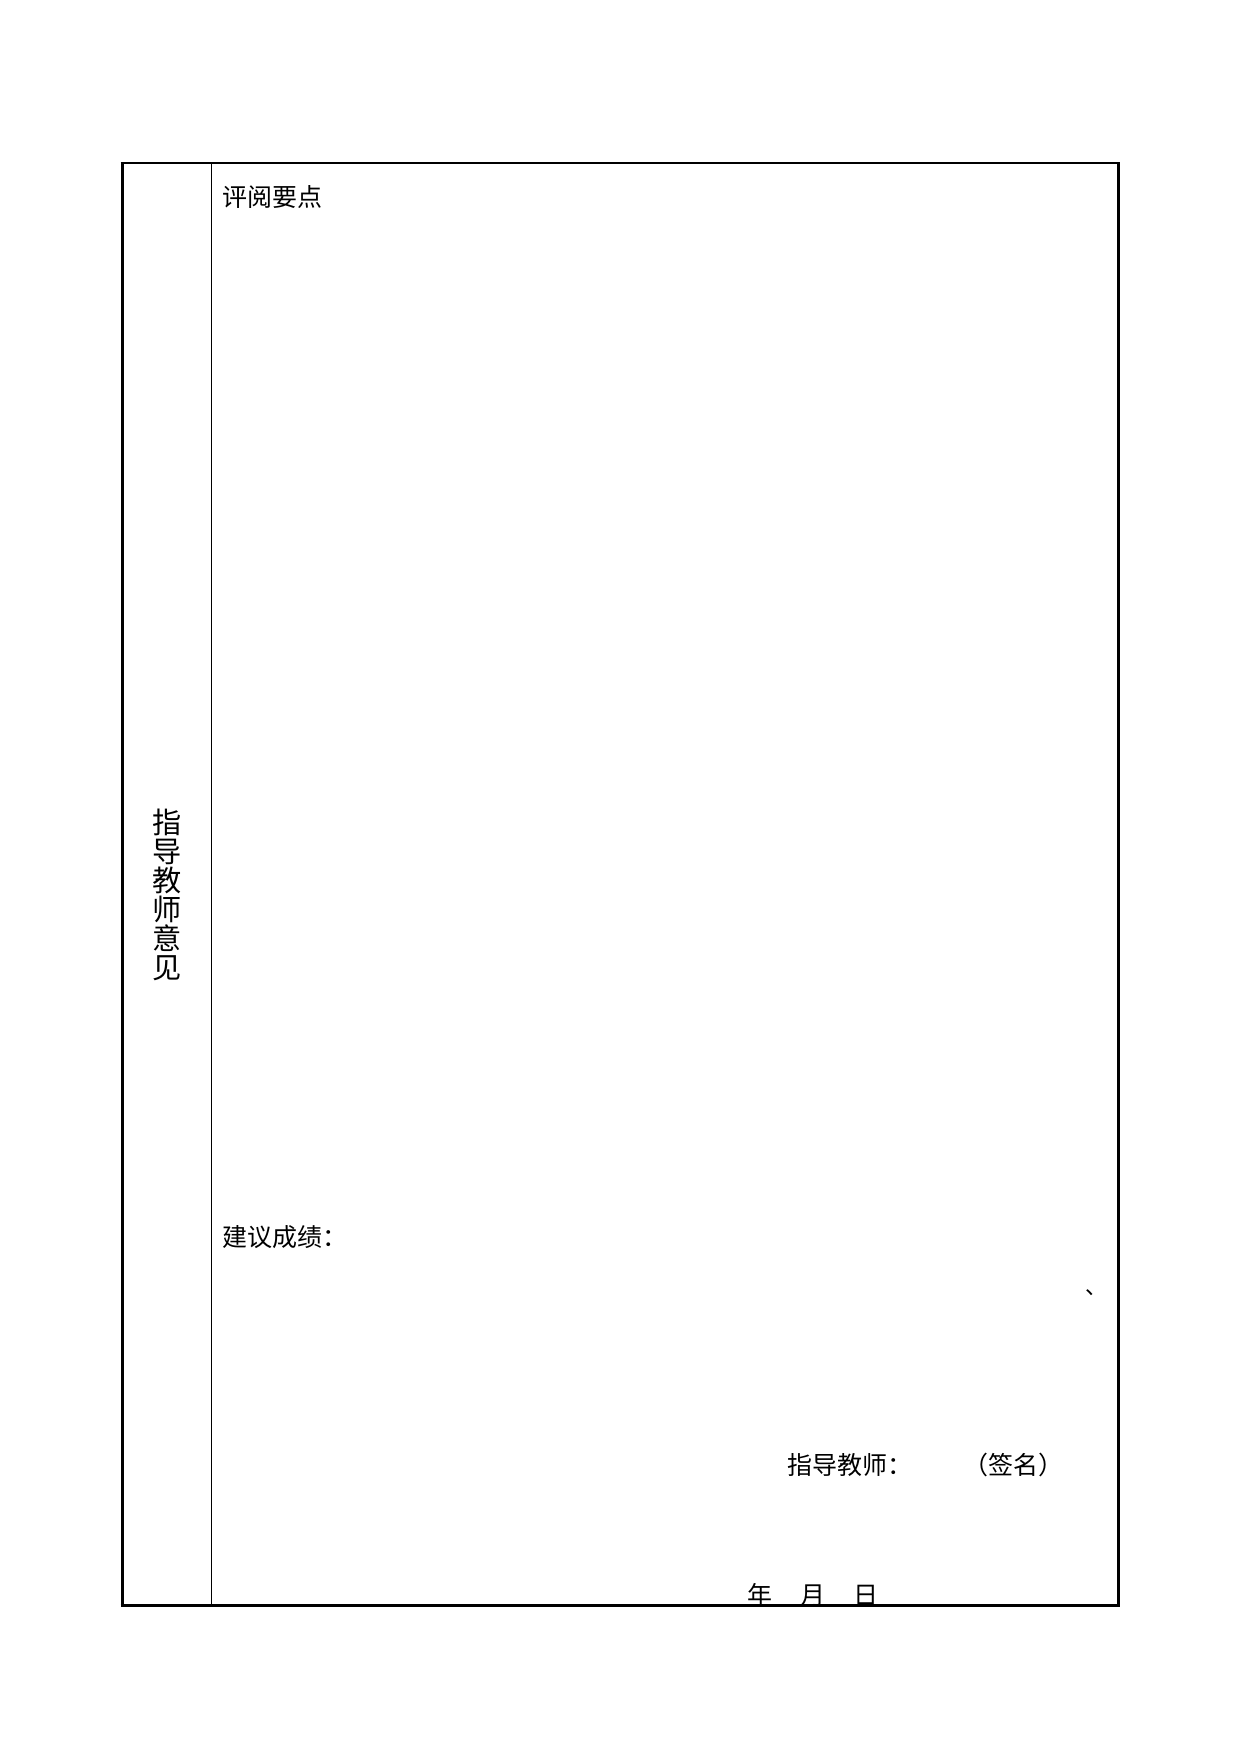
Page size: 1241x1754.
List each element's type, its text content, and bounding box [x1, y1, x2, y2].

table_cell 评阅要点 建议成绩： 、 指导教师： （签名） 年 月 日 [212, 164, 1117, 1604]
table_cell 指导教师意见 [124, 164, 211, 1604]
